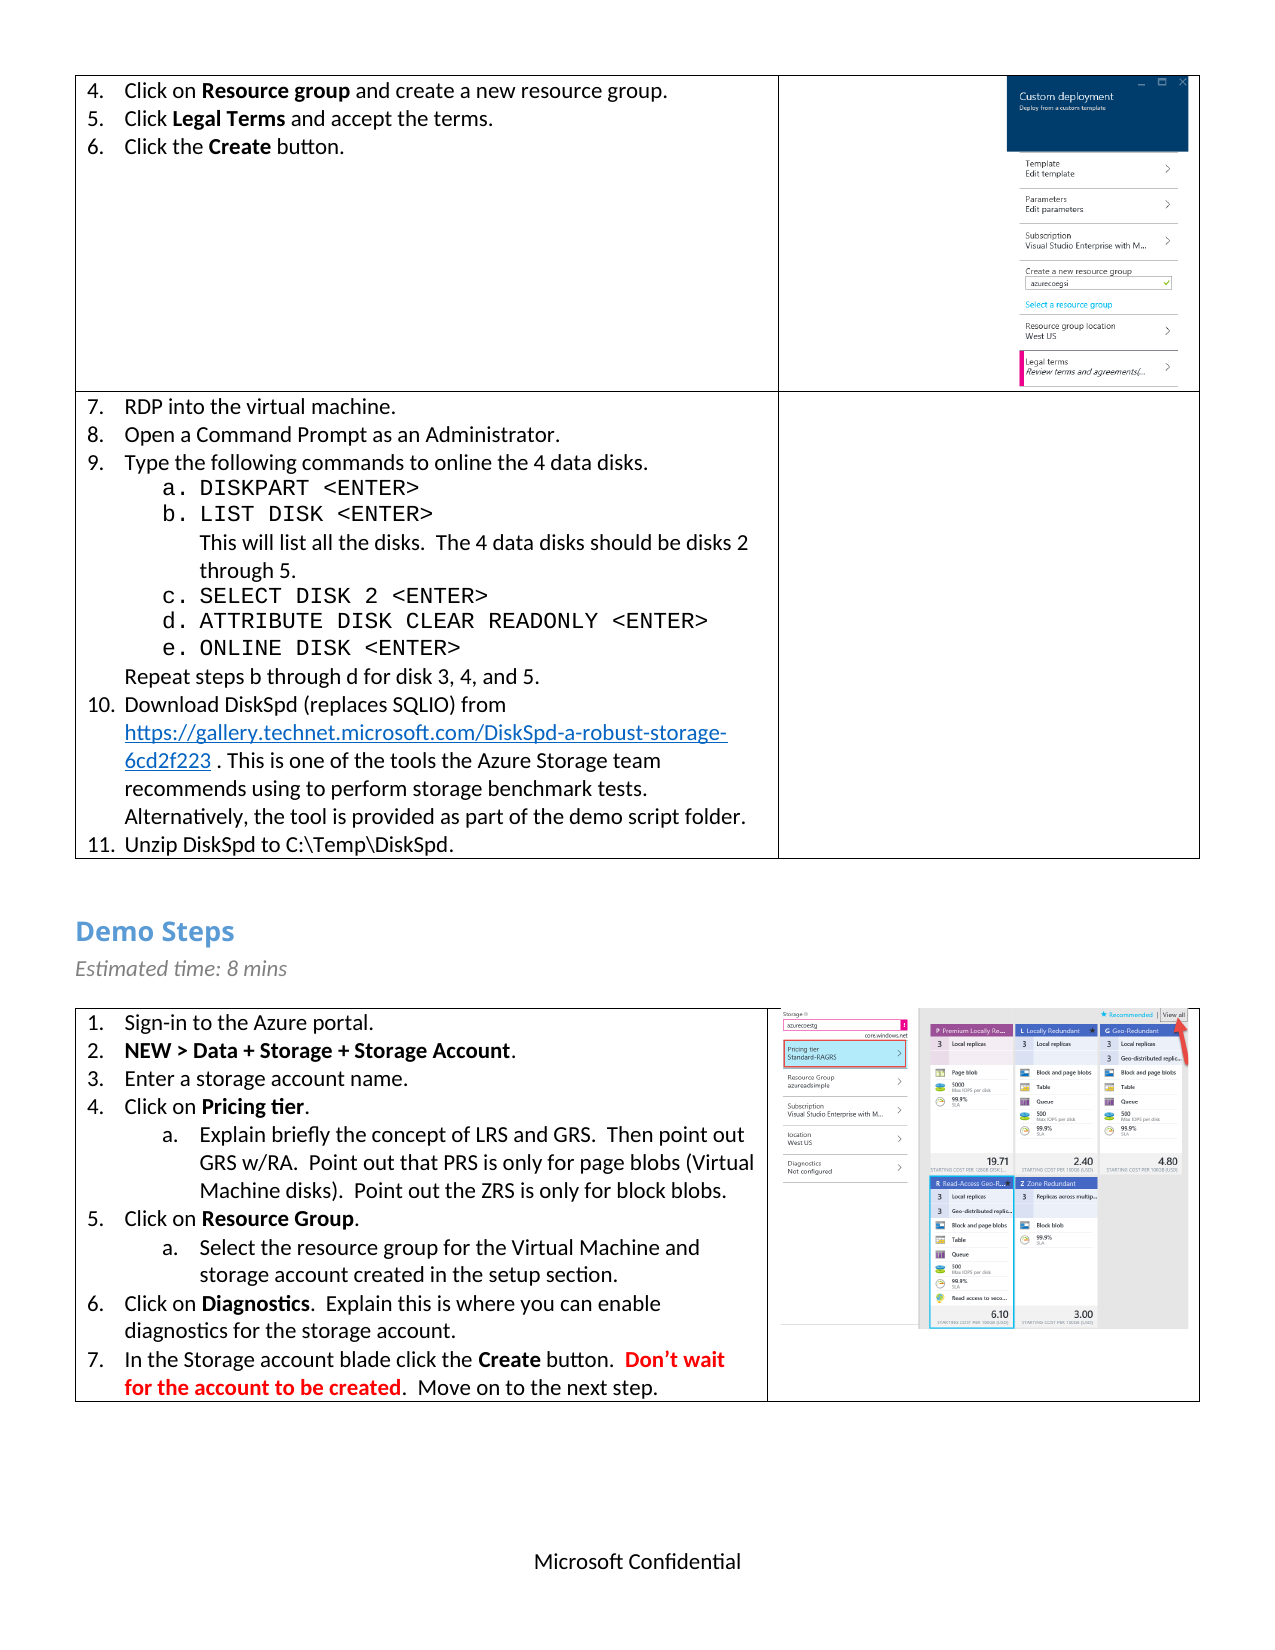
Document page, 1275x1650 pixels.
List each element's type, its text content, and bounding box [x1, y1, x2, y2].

table_header Sign-in to the Azure portal. NEW > Data + Storage + Storage Account. Enter a storage account name. Click on Pricing tier. Explain briefly the concept of LRS and GRS. Then point out GRS w/RA. Point out that PRS is only for page blobs (Virtual Machine disks). Point out the ZRS is only for block blobs. Click on Resource Group. Select the resource group for the Virtual Machine and storage account created in the setup section. Click on Diagnostics. Explain this is where you can enable diagnostics for the storage account. In the Storage account blade click the Create button. Don’t wait for the account to be created. Move on to the next step. [76, 1009, 767, 1401]
subtitle Demo Steps [75, 912, 1200, 949]
table_cell [1189, 76, 1199, 391]
table_header [768, 1009, 1199, 1401]
table_cell RDP into the virtual machine. Open a Command Prompt as an Administrator. Type the following commands to online the 4 data disks. DISKPART <ENTER> LIST DISK <ENTER> This will list all the disks. The 4 data disks should be disks 2 through 5. SELECT DISK 2 <ENTER> ATTRIBUTE DISK CLEAR READONLY <ENTER> ONLINE DISK <ENTER> Repeat steps b through d for disk 3, 4, and 5. Download DiskSpd (replaces SQLIO) from https://gallery.technet.microsoft.com/DiskSpd-a-robust-storage-6cd2f223 . This is one of the tools the Azure Storage team recommends using to perform storage benchmark tests. Alternatively, the tool is provided as part of the demo script folder. Unzip DiskSpd to C:\Temp\DiskSpd. [76, 392, 778, 858]
text Estimated time: 8 mins [75, 954, 1200, 982]
table_cell [779, 392, 1199, 858]
picture [780, 1008, 1189, 1329]
picture [1006, 76, 1189, 391]
table_cell [779, 76, 1006, 391]
table_cell Click on Resource group and create a new resource group. Click Legal Terms and accept the terms. Click the Create button. [76, 76, 778, 391]
